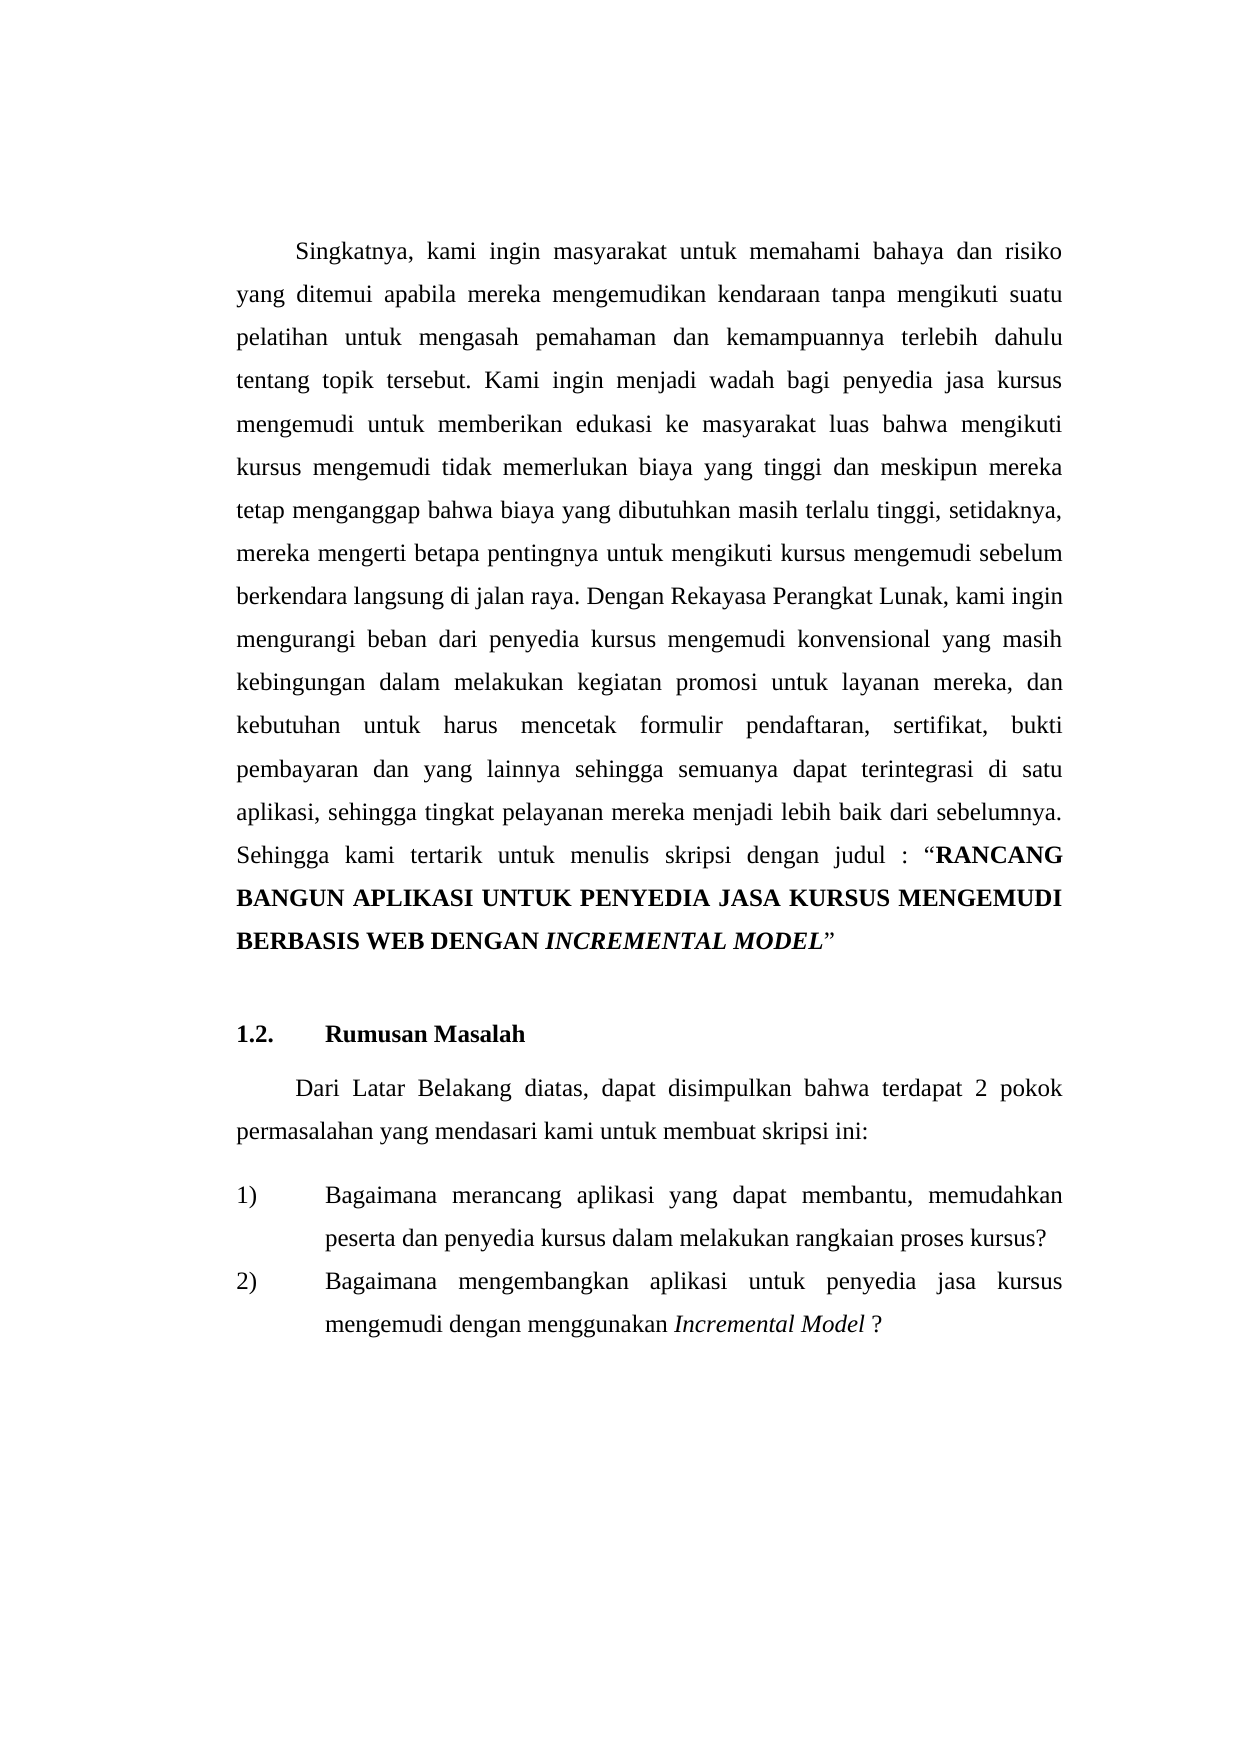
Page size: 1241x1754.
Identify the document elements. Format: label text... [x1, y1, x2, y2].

text Dari Latar Belakang diatas, dapat disimpulkan bahwa terdapat 2 pokok permasalahan yang mendasari kami untuk membuat skripsi ini: [236, 1073, 1063, 1145]
subtitle Rumusan Masalah [236, 1019, 1063, 1048]
list Bagaimana merancang aplikasi yang dapat membantu, memudahkan peserta dan penyedia kursus dalam melakukan rangkaian proses kursus? [236, 1180, 1063, 1252]
list Bagaimana mengembangkan aplikasi untuk penyedia jasa kursus mengemudi dengan menggunakan Incremental Model ? [236, 1266, 1063, 1338]
